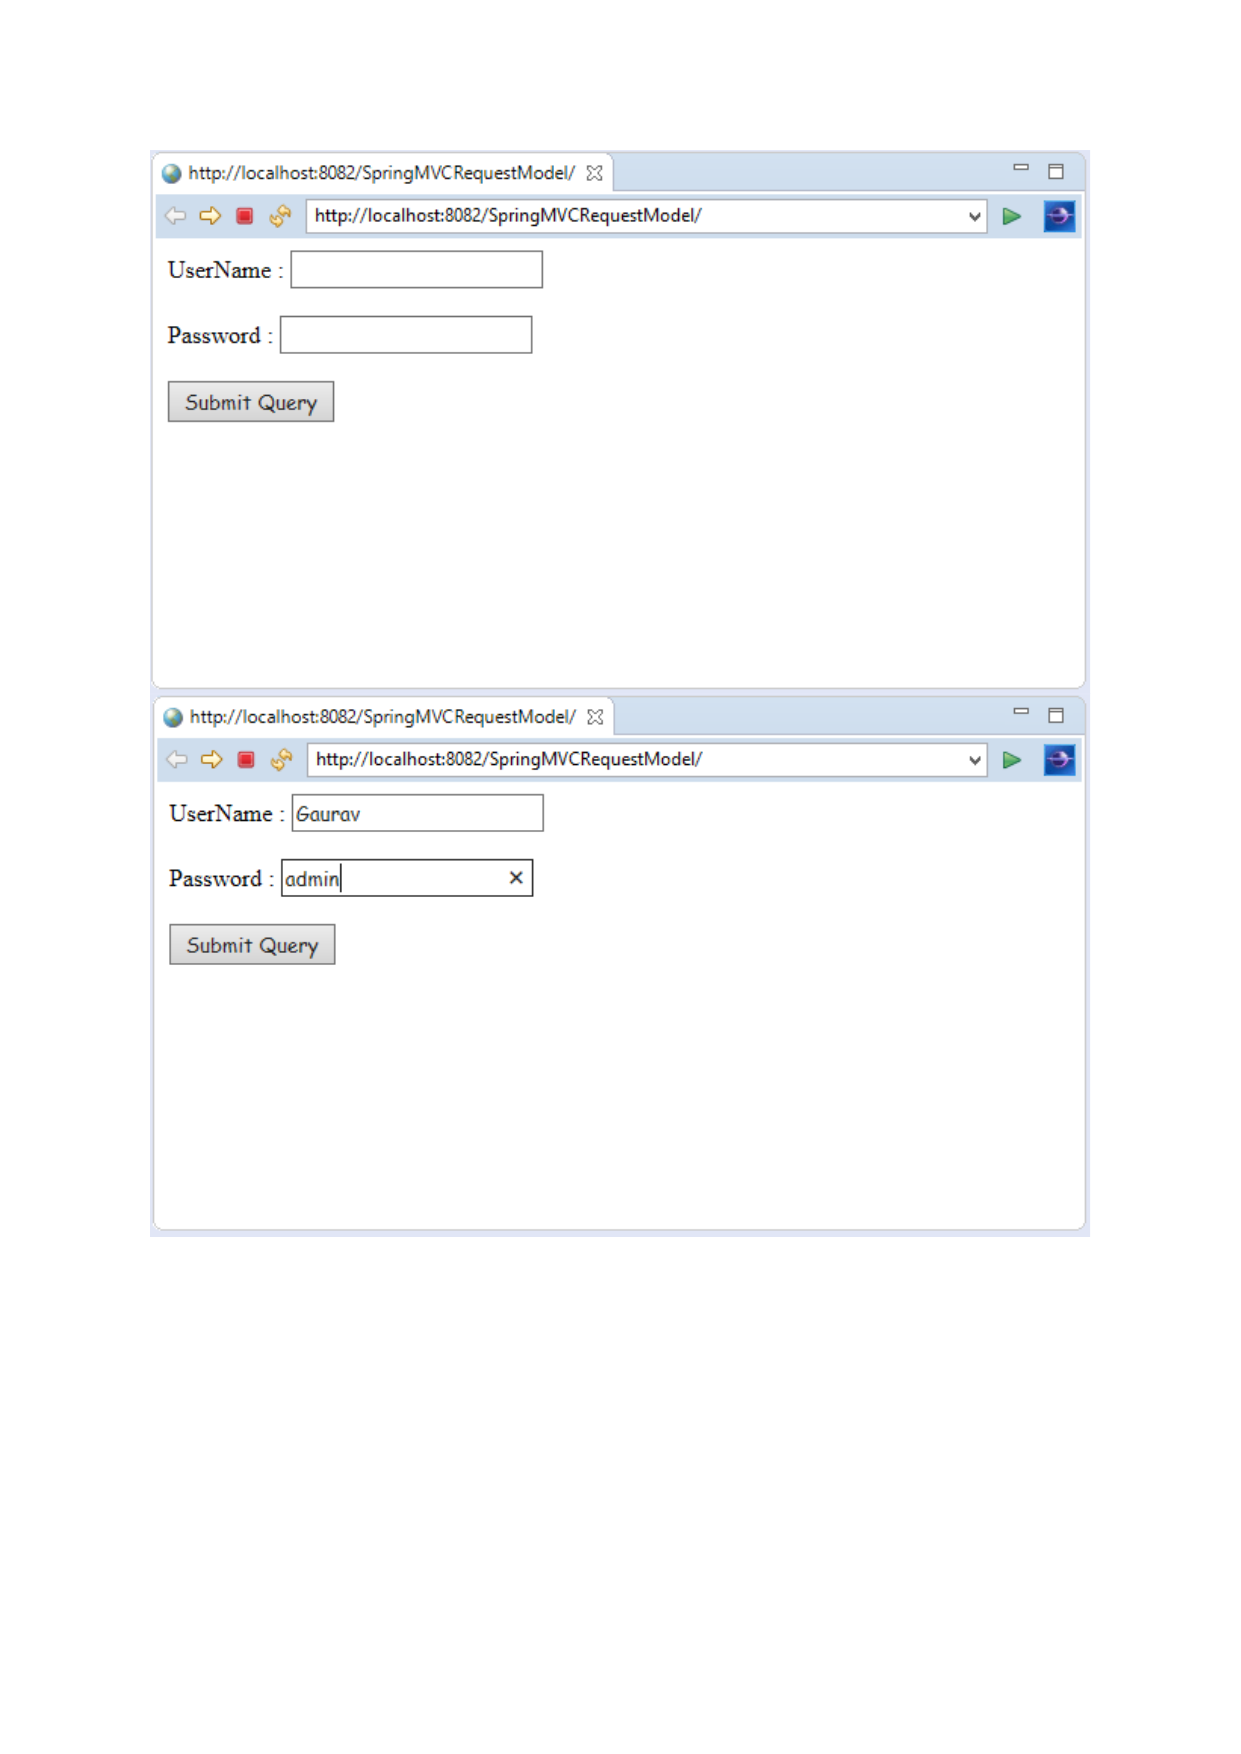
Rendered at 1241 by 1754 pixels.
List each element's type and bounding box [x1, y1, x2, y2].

picture [150, 150, 1091, 1237]
